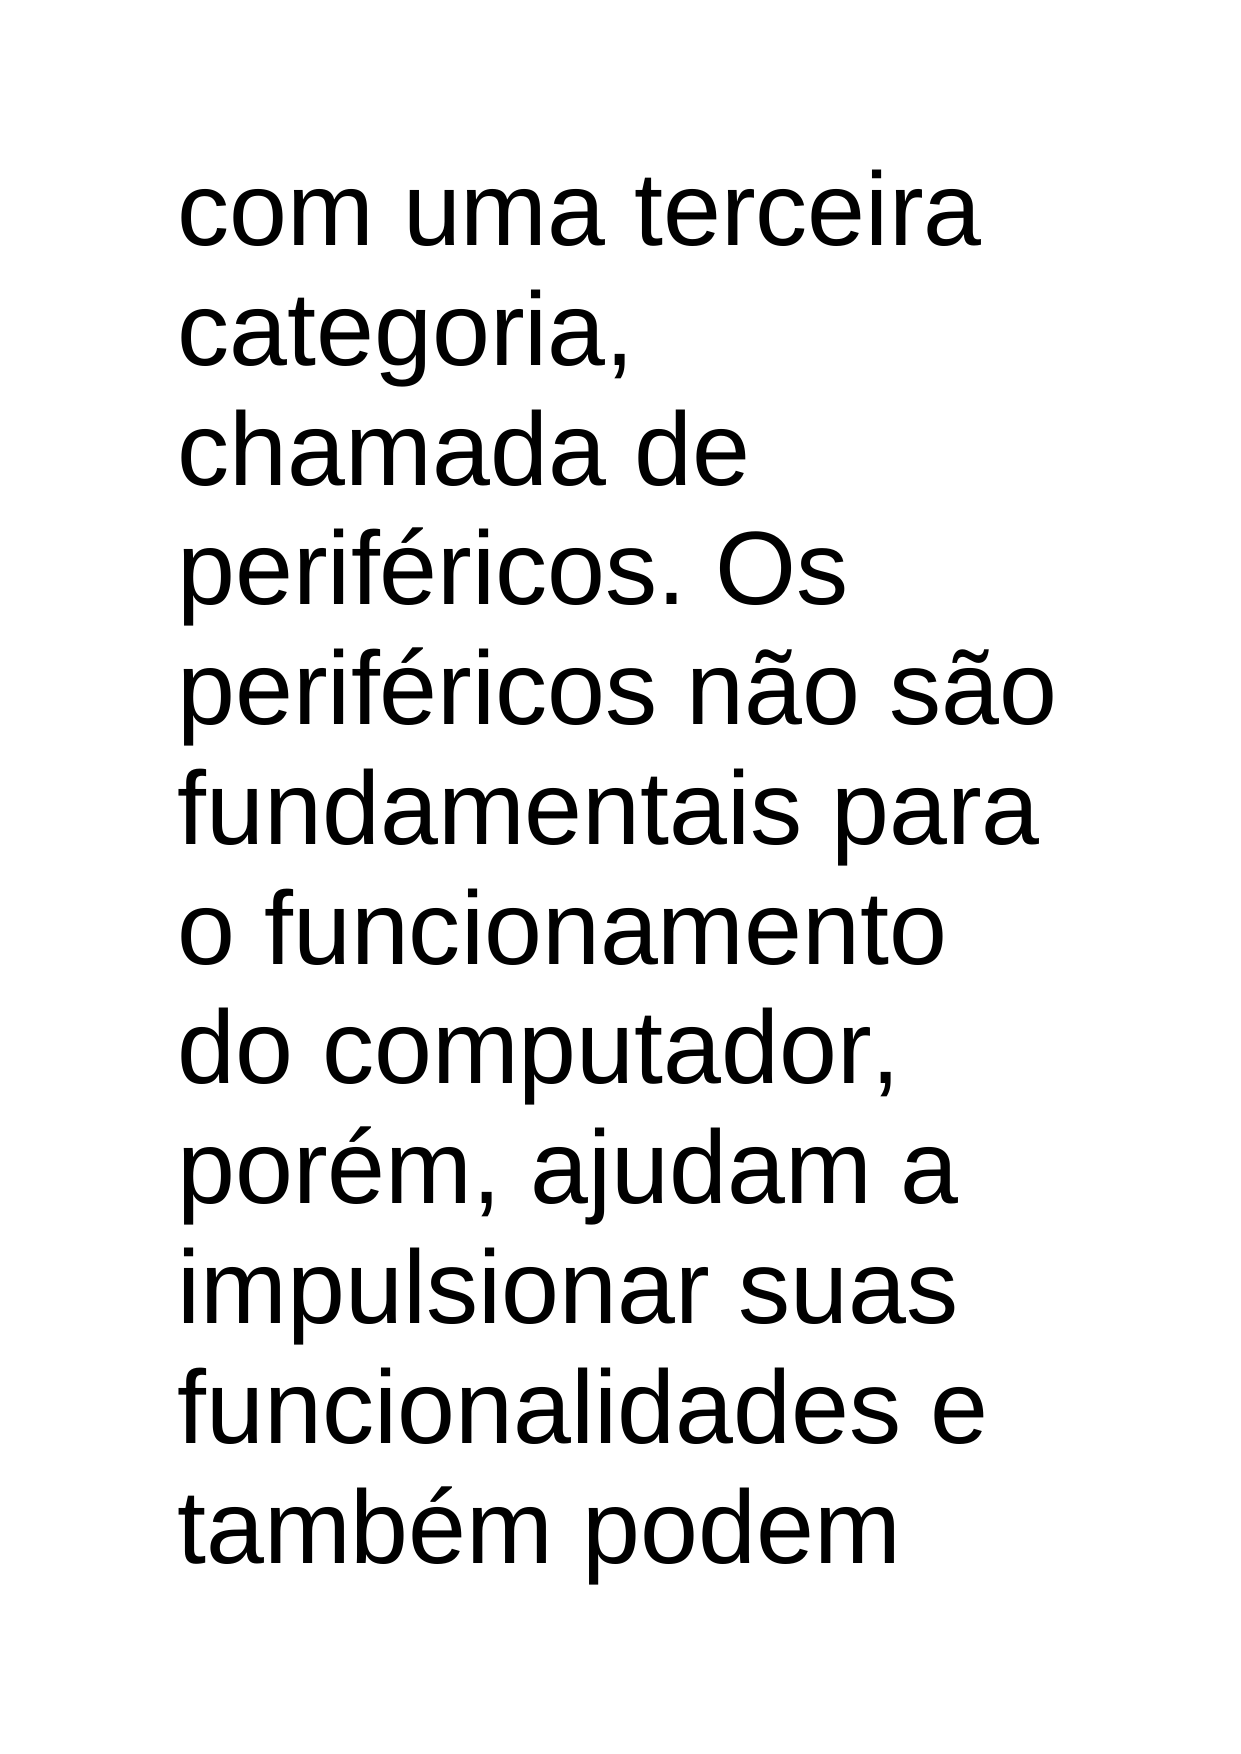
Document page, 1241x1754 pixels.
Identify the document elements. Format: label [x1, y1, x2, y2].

text [177, 148, 1063, 1585]
